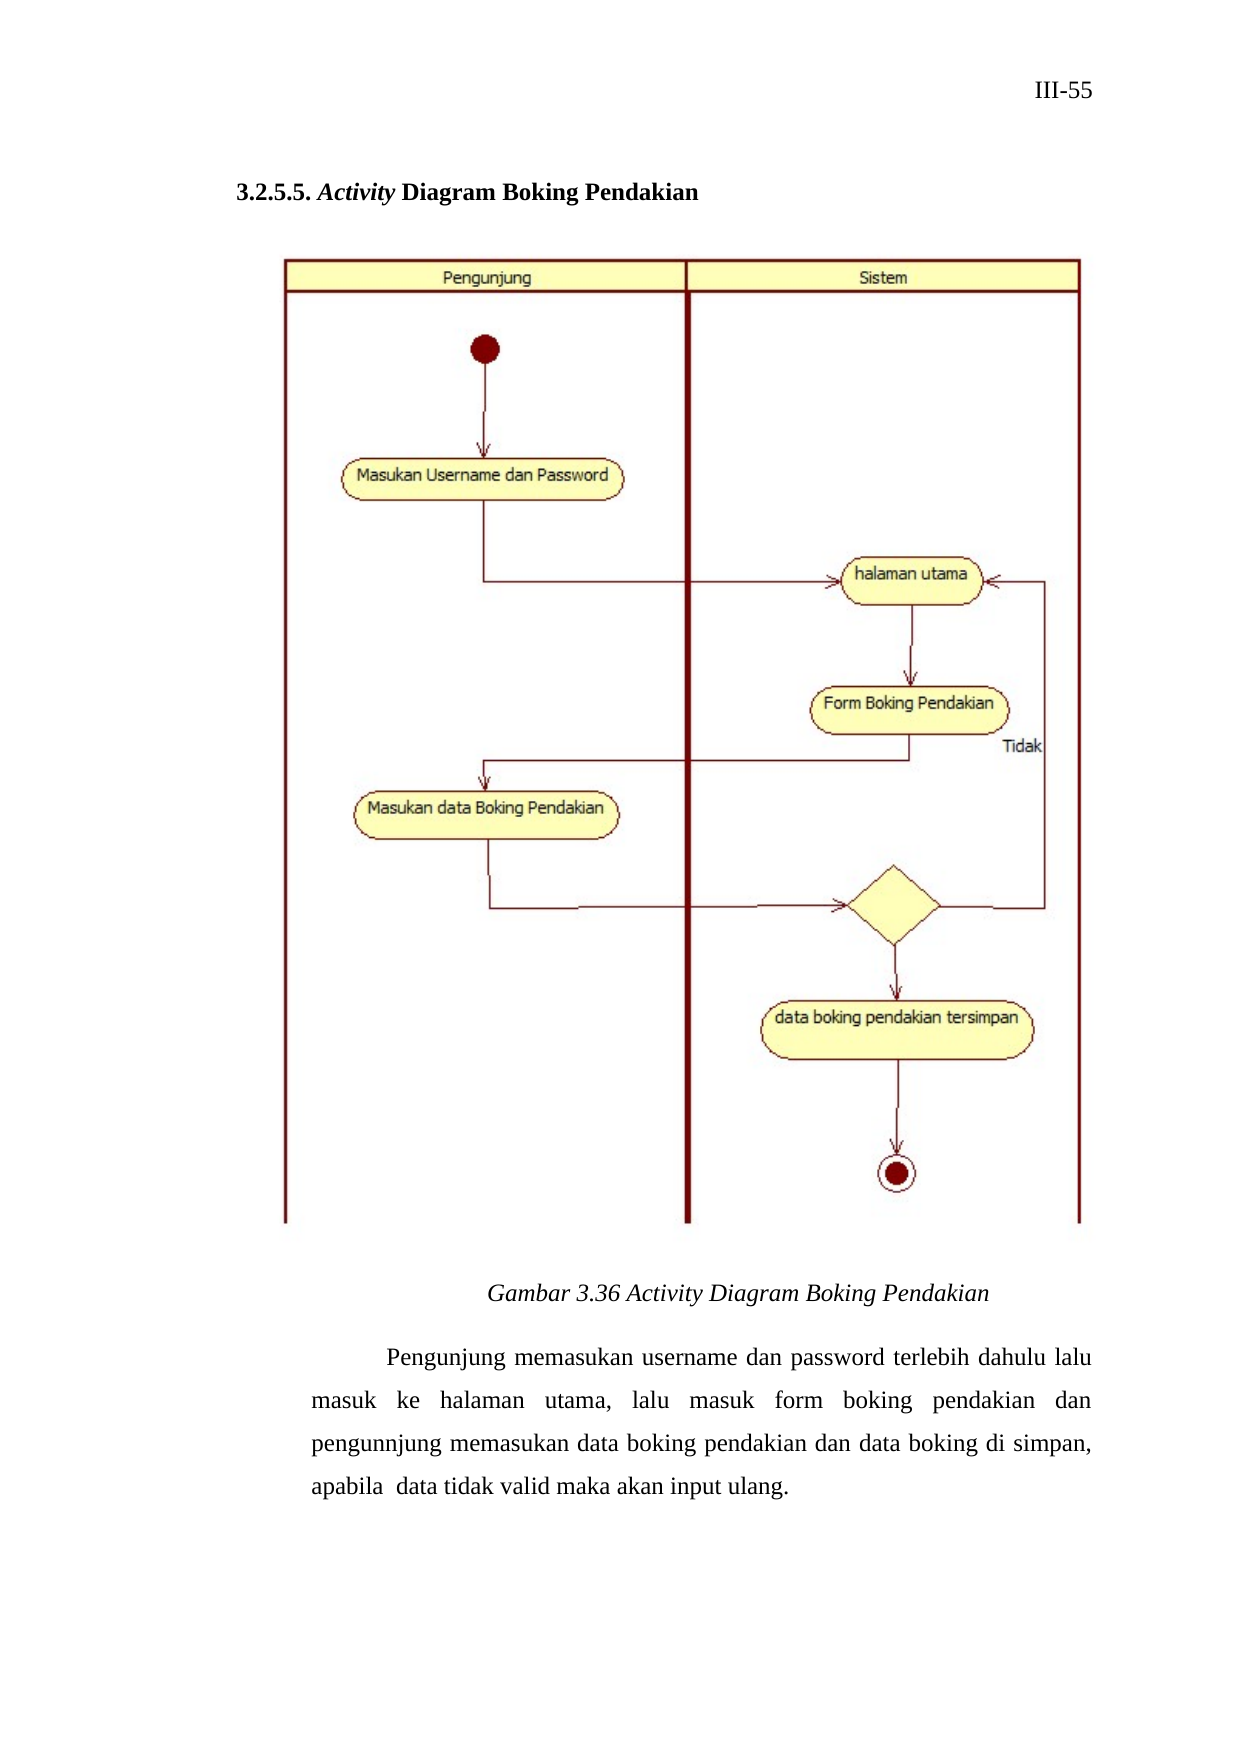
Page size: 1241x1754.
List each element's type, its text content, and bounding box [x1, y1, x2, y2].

text Pengunjung memasukan username dan password terlebih dahulu lalu masuk ke halaman utama, lalu masuk form boking pendakian dan pengunnjung memasukan data boking pendakian dan data boking di simpan, apabila data tidak valid maka akan input ulang. [311, 1342, 1092, 1500]
picture [255, 231, 1112, 1253]
text 3.2.5.5. Activity Diagram Boking Pendakian [236, 177, 1092, 206]
text Gambar 3.36 Activity Diagram Boking Pendakian [311, 1278, 1092, 1307]
